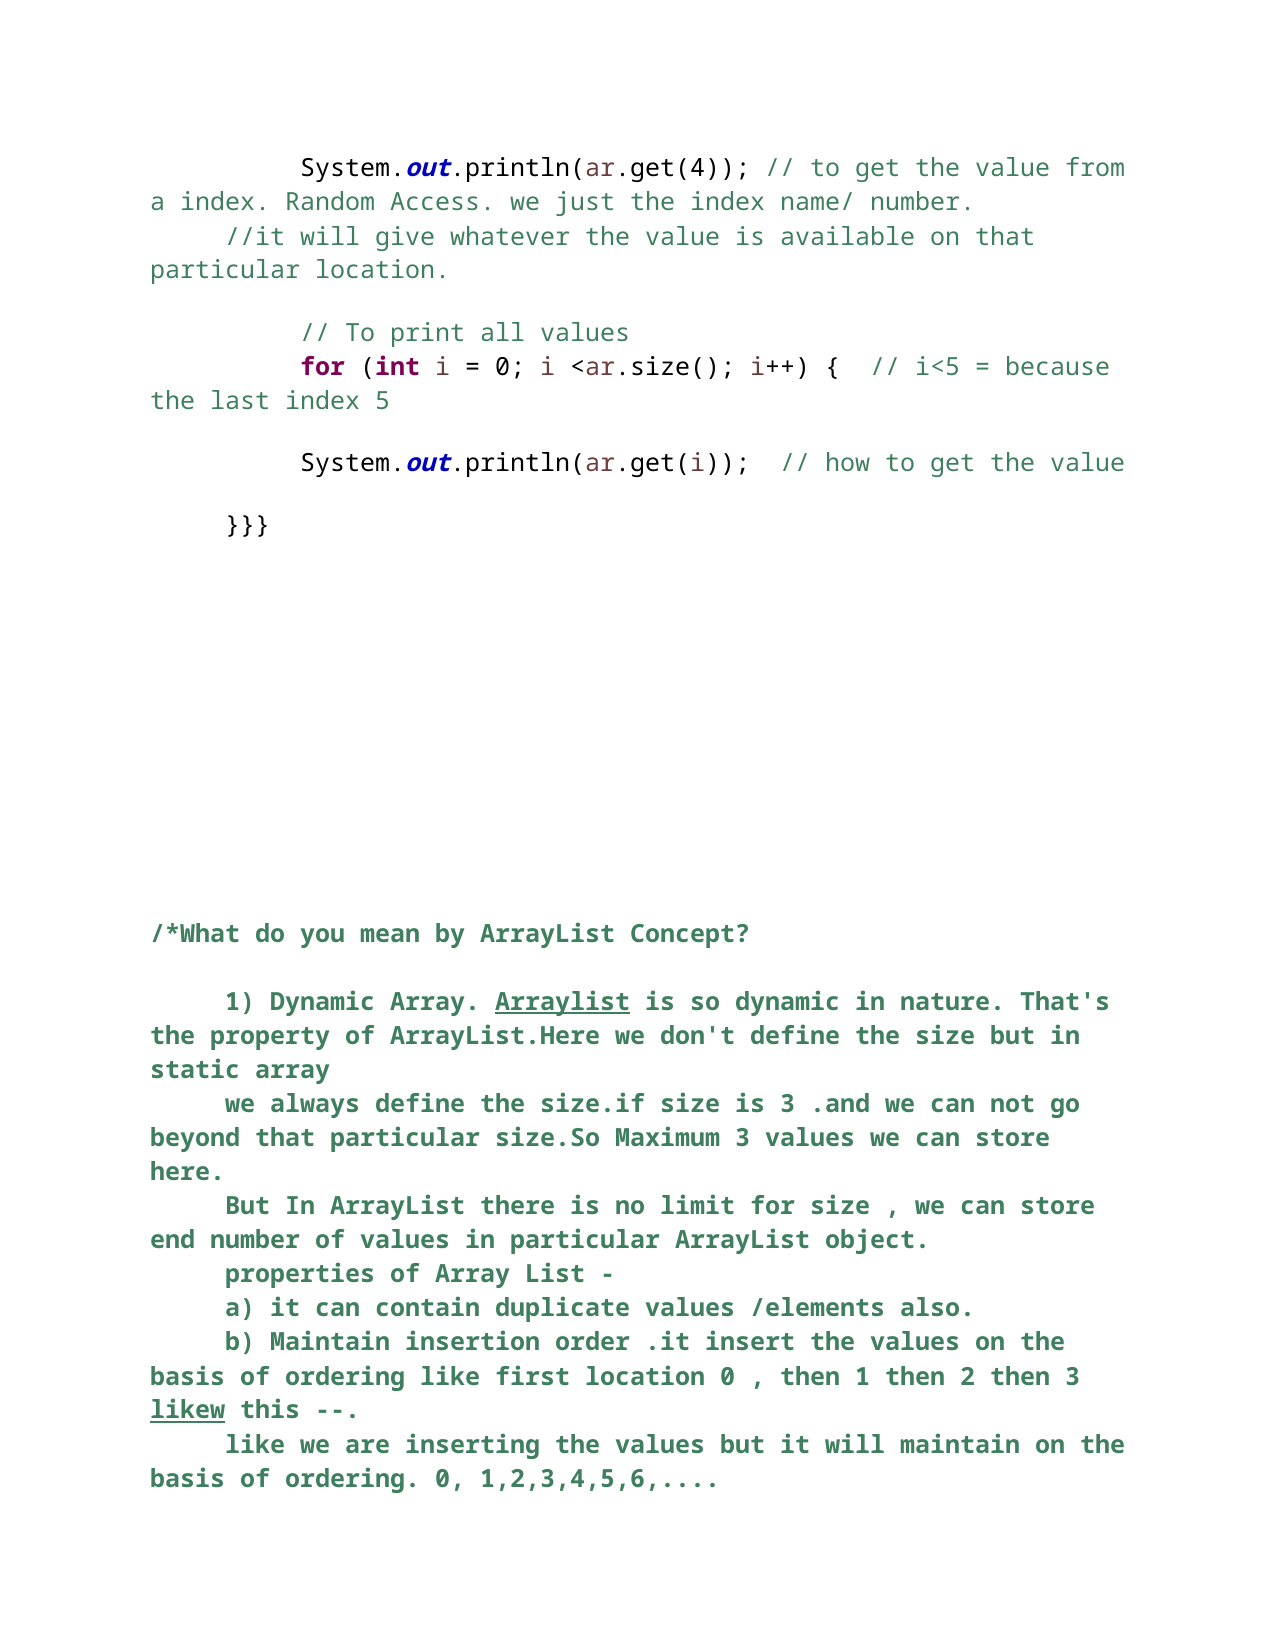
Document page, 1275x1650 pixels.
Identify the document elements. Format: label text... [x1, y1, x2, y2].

text we always define the size.if size is 3 .and we can not go beyond that particular size.So Maximum 3 values we can store here. [150, 1086, 1125, 1188]
text properties of Array List - [150, 1256, 1125, 1290]
text /*What do you mean by ArrayList Concept? [150, 915, 1125, 949]
text // To print all values [150, 314, 1125, 348]
text }}} [150, 507, 1125, 541]
text System.out.println(ar.get(i)); // how to get the value [150, 444, 1125, 478]
text System.out.println(ar.get(4)); // to get the value from a index. Random Access. we just the index name/ number. [150, 150, 1125, 218]
text But In ArrayList there is no limit for size , we can store end number of values in particular ArrayList object. [150, 1188, 1125, 1256]
text 1) Dynamic Array. Arraylist is so dynamic in nature. That's the property of ArrayList.Here we don't define the size but in static array [150, 983, 1125, 1086]
text like we are inserting the values but it will maintain on the basis of ordering. 0, 1,2,3,4,5,6,.... [150, 1426, 1125, 1494]
text for (int i = 0; i <ar.size(); i++) { // i<5 = because the last index 5 [150, 348, 1125, 416]
text //it will give whatever the value is available on that particular location. [150, 218, 1125, 286]
text b) Maintain insertion order .it insert the values on the basis of ordering like first location 0 , then 1 then 2 then 3 likew this --. [150, 1324, 1125, 1426]
text a) it can contain duplicate values /elements also. [150, 1290, 1125, 1324]
